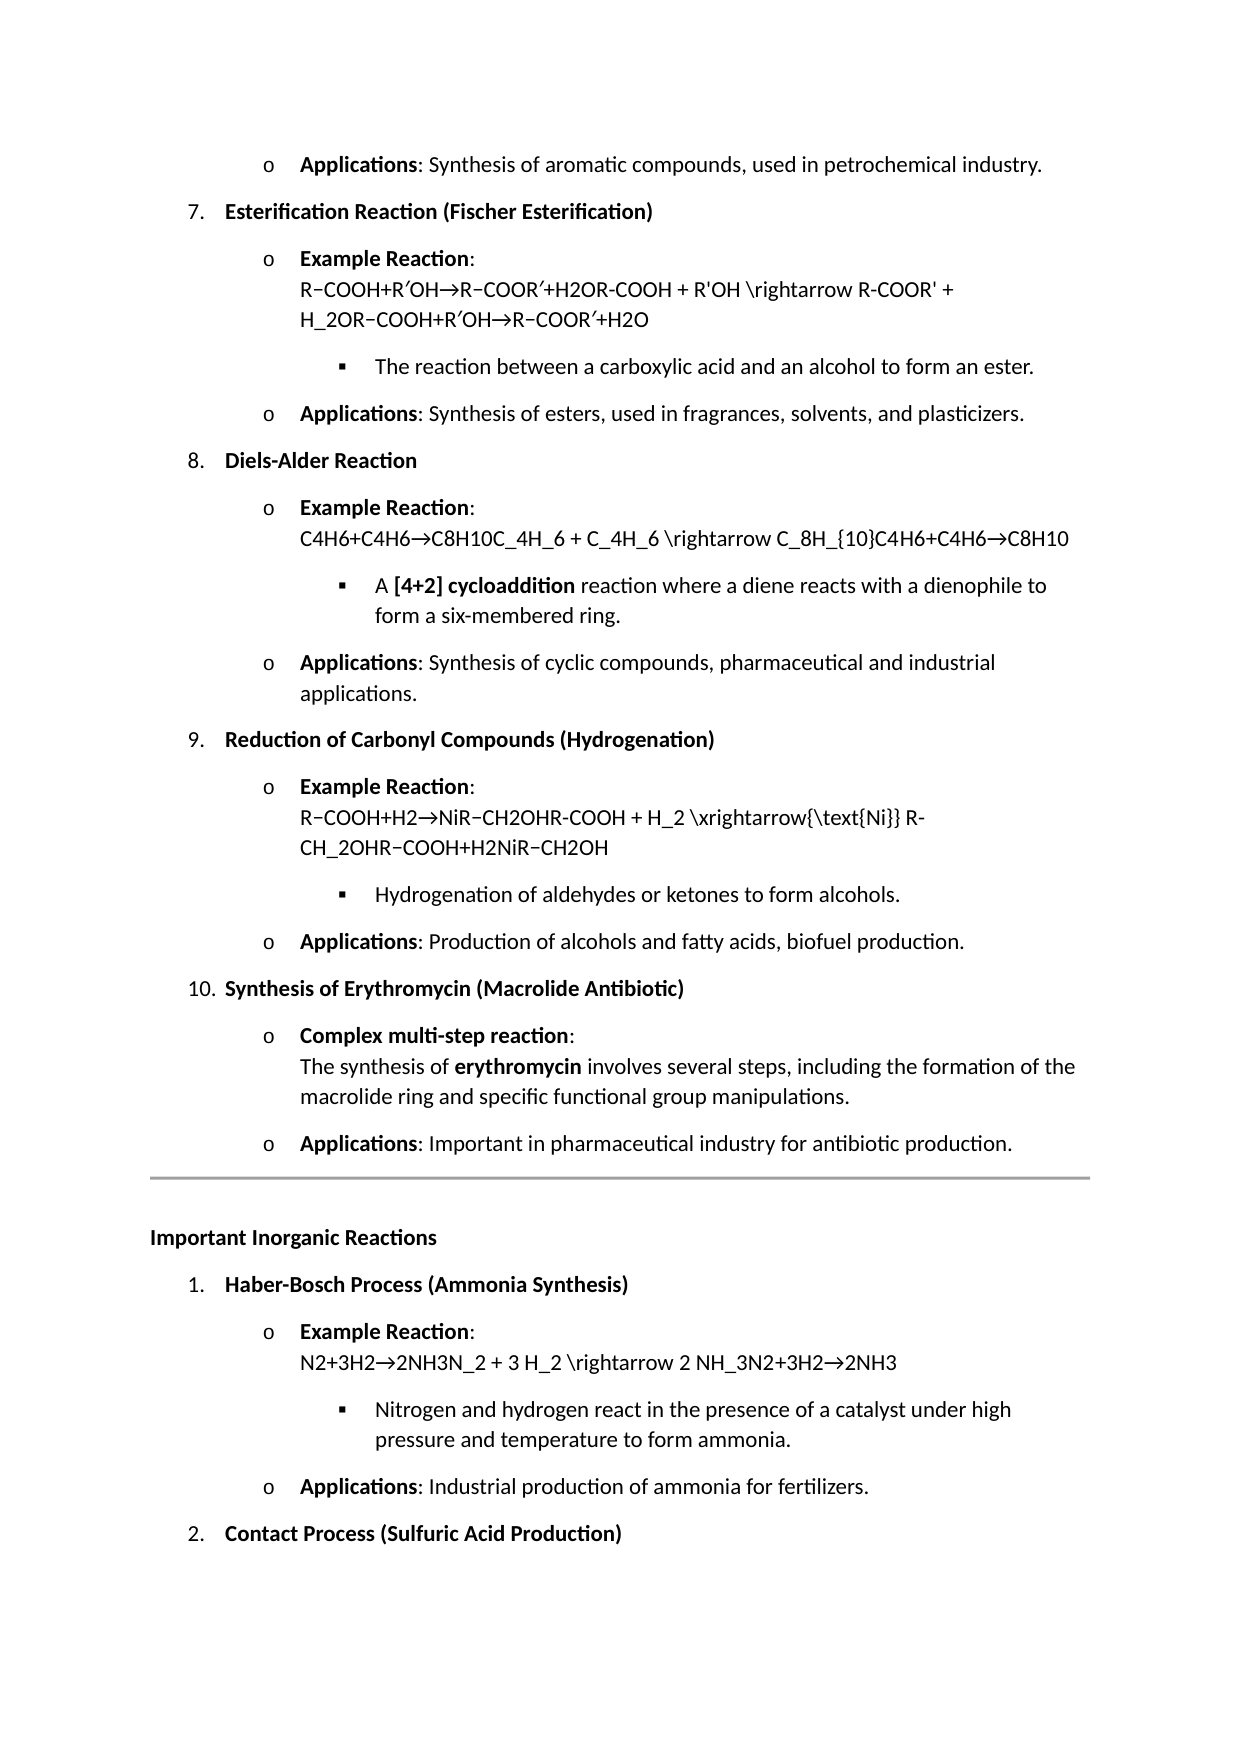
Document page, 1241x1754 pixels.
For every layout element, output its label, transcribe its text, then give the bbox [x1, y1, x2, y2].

list Complex multi-step reaction: The synthesis of erythromycin involves several steps, including the formation of the macrolide ring and specific functional group manipulations. [262, 1021, 1090, 1110]
list Synthesis of Erythromycin (Macrolide Antibiotic) [187, 974, 1090, 1002]
list Applications: Production of alcohols and fatty acids, biofuel production. [262, 927, 1090, 956]
list Applications: Synthesis of aromatic compounds, used in petrochemical industry. [262, 150, 1090, 178]
list Diels-Alder Reaction [187, 446, 1090, 474]
list Applications: Important in pharmaceutical industry for antibiotic production. [262, 1129, 1090, 1158]
list Example Reaction: R−COOH+H2→NiR−CH2OHR-COOH + H_2 \xrightarrow{\text{Ni}} R-CH_2OHR−COOH+H2​Ni​R−CH2​OH [262, 772, 1090, 861]
list A [4+2] cycloaddition reaction where a diene reacts with a dienophile to form a six-membered ring. [337, 571, 1090, 629]
list Applications: Synthesis of cyclic compounds, pharmaceutical and industrial applications. [262, 648, 1090, 707]
list The reaction between a carboxylic acid and an alcohol to form an ester. [337, 352, 1090, 380]
list Example Reaction: R−COOH+R′OH→R−COOR′+H2OR-COOH + R'OH \rightarrow R-COOR' + H_2OR−COOH+R′OH→R−COOR′+H2​O [262, 244, 1090, 333]
list Reduction of Carbonyl Compounds (Hydrogenation) [187, 726, 1090, 753]
list Esterification Reaction (Fischer Esterification) [187, 197, 1090, 225]
text Important Inorganic Reactions [150, 1223, 1090, 1251]
list Applications: Synthesis of esters, used in fragrances, solvents, and plasticizers. [262, 399, 1090, 427]
list Example Reaction: N2+3H2→2NH3N_2 + 3 H_2 \rightarrow 2 NH_3N2​+3H2​→2NH3​ [262, 1317, 1090, 1376]
list Nitrogen and hydrogen react in the presence of a catalyst under high pressure and temperature to form ammonia. [337, 1395, 1090, 1453]
list Example Reaction: C4H6+C4H6→C8H10C_4H_6 + C_4H_6 \rightarrow C_8H_{10}C4​H6​+C4​H6​→C8​H10​ [262, 493, 1090, 552]
list Applications: Industrial production of ammonia for fertilizers. [262, 1472, 1090, 1500]
list Contact Process (Sulfuric Acid Production) [187, 1519, 1090, 1547]
list Haber-Bosch Process (Ammonia Synthesis) [187, 1270, 1090, 1298]
list Hydrogenation of aldehydes or ketones to form alcohols. [337, 880, 1090, 908]
